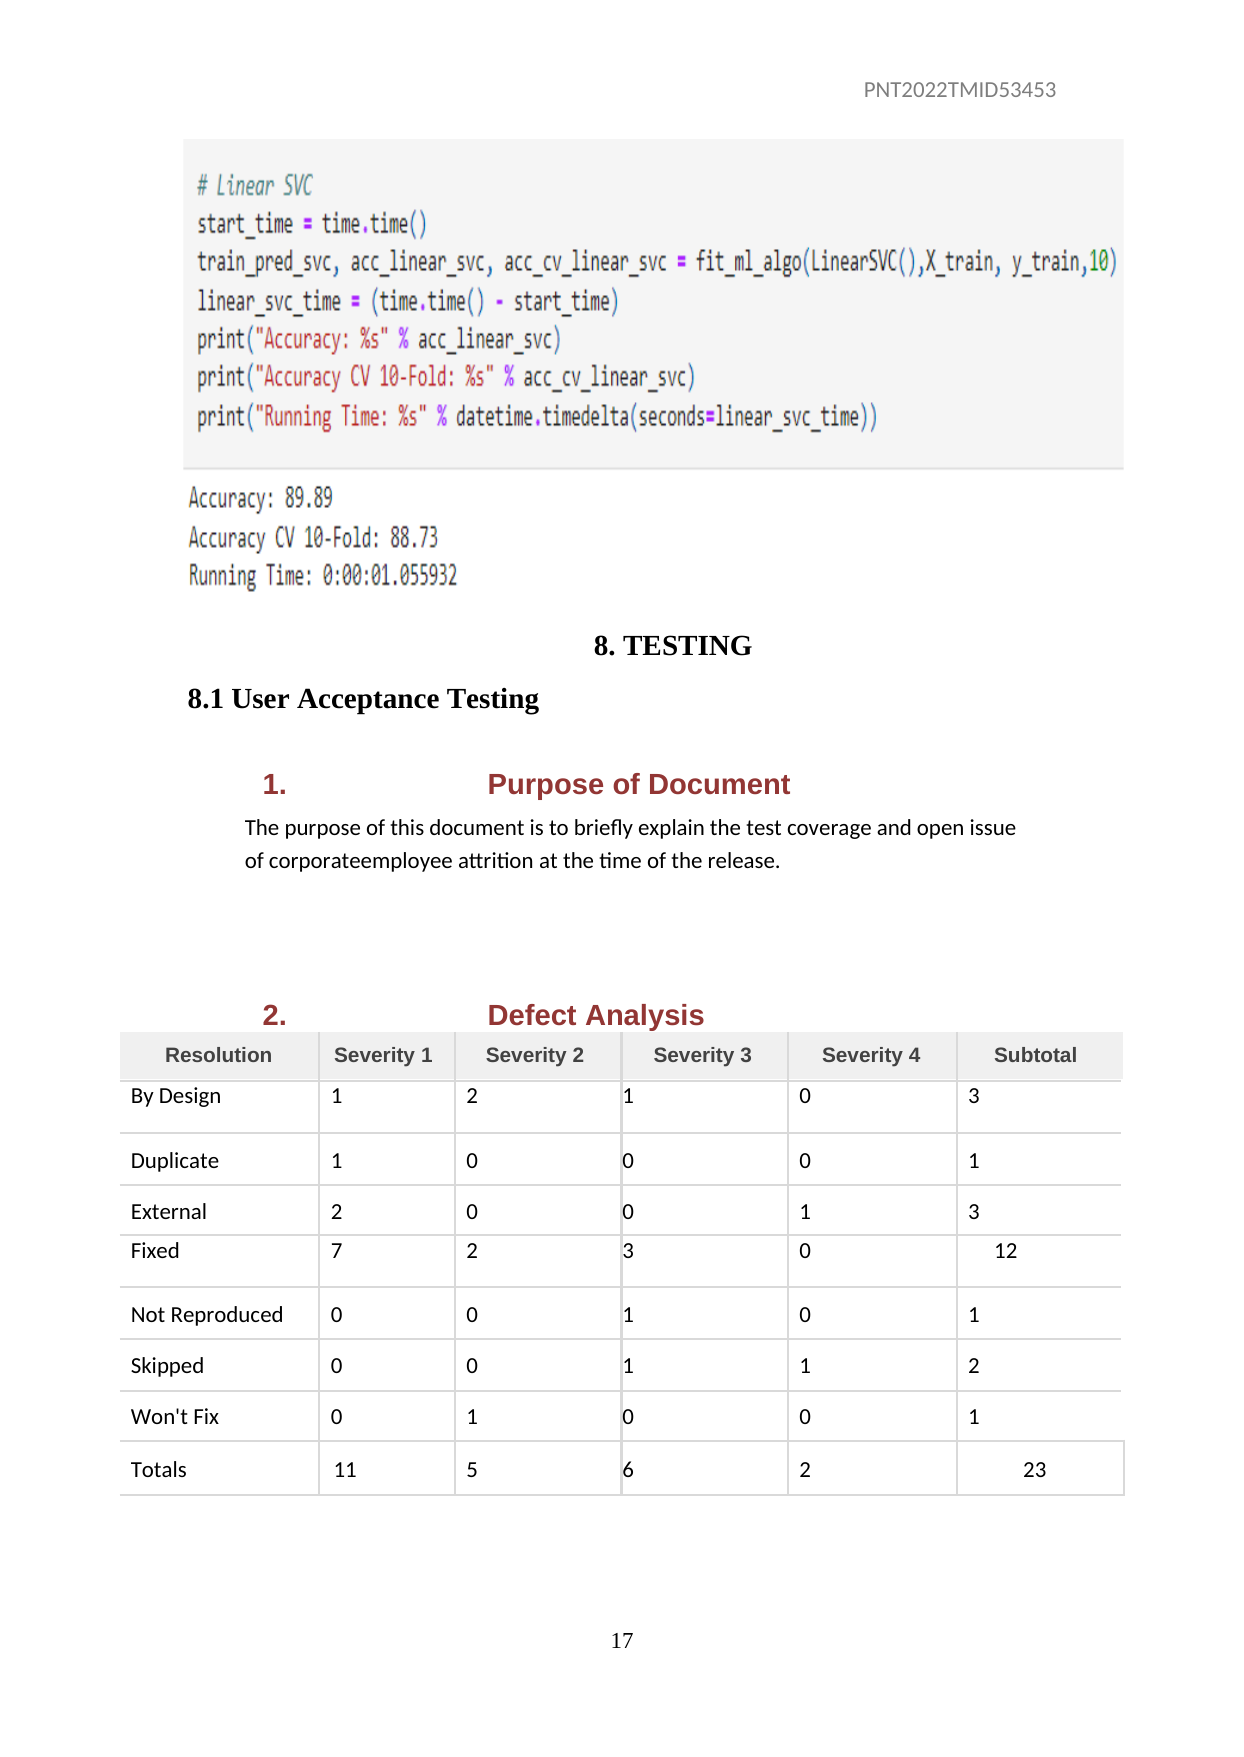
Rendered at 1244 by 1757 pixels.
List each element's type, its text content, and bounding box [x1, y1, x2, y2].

table_cell 0 [623, 1134, 787, 1184]
table_cell 23 [958, 1442, 1123, 1494]
table_cell 1 [623, 1082, 787, 1132]
table_cell Won't Fix [120, 1392, 318, 1439]
table_cell Skipped [120, 1340, 318, 1389]
table_cell 3 [623, 1236, 787, 1286]
table_cell 0 [456, 1186, 620, 1234]
table_cell 2 [958, 1338, 1123, 1389]
table_cell 11 [320, 1442, 454, 1494]
table_cell Totals [120, 1442, 318, 1494]
table_cell 3 [958, 1184, 1123, 1234]
table_cell 1 [958, 1132, 1123, 1184]
table_cell 12 [958, 1234, 1123, 1286]
table_cell 3 [958, 1080, 1123, 1132]
table_cell 5 [456, 1442, 620, 1494]
text The purpose of this document is to briefly explain the test coverage and open issue of corporateemployee attrition at the time of the release. [244, 813, 1019, 874]
table_header Subtotal [958, 1032, 1123, 1079]
table_cell 1 [320, 1082, 454, 1132]
table_cell 0 [456, 1340, 620, 1389]
table_cell 1 [789, 1186, 956, 1234]
table_header Severity 4 [789, 1032, 956, 1079]
table_cell 0 [320, 1340, 454, 1389]
table_cell 0 [623, 1392, 787, 1439]
table_cell 2 [456, 1082, 620, 1132]
table_cell 2 [789, 1442, 956, 1494]
list Purpose of Document [262, 767, 1210, 801]
table_cell 0 [789, 1082, 956, 1132]
table_cell 0 [456, 1288, 620, 1337]
table_cell 0 [789, 1134, 956, 1184]
table_cell 1 [789, 1340, 956, 1389]
table_cell 1 [456, 1392, 620, 1439]
table_cell 0 [320, 1392, 454, 1439]
table_cell 0 [456, 1134, 620, 1184]
table_cell 0 [320, 1288, 454, 1337]
table_cell 1 [958, 1390, 1123, 1439]
table_cell 6 [623, 1442, 787, 1494]
table_cell External [120, 1186, 318, 1234]
table_cell 1 [623, 1340, 787, 1389]
table_cell 2 [456, 1236, 620, 1286]
table_cell 1 [958, 1286, 1123, 1337]
subtitle TESTING [593, 628, 1210, 662]
subtitle User Acceptance Testing [187, 681, 1210, 714]
table_cell 0 [789, 1392, 956, 1439]
table_header Severity 2 [456, 1032, 620, 1079]
table_header Severity 3 [623, 1032, 787, 1079]
table_header Resolution [120, 1032, 318, 1079]
table_cell 1 [320, 1134, 454, 1184]
table_cell Fixed [120, 1236, 318, 1286]
table_cell 0 [789, 1236, 956, 1286]
table_cell Duplicate [120, 1134, 318, 1184]
table_cell By Design [120, 1082, 318, 1132]
table_cell Not Reproduced [120, 1288, 318, 1337]
table_cell 1 [623, 1288, 787, 1337]
table_cell 7 [320, 1236, 454, 1286]
table_cell 2 [320, 1186, 454, 1234]
picture [183, 139, 1124, 619]
list Defect Analysis [262, 998, 1210, 1032]
table_header Severity 1 [320, 1032, 454, 1079]
table_cell 0 [789, 1288, 956, 1337]
table_cell 0 [623, 1186, 787, 1234]
